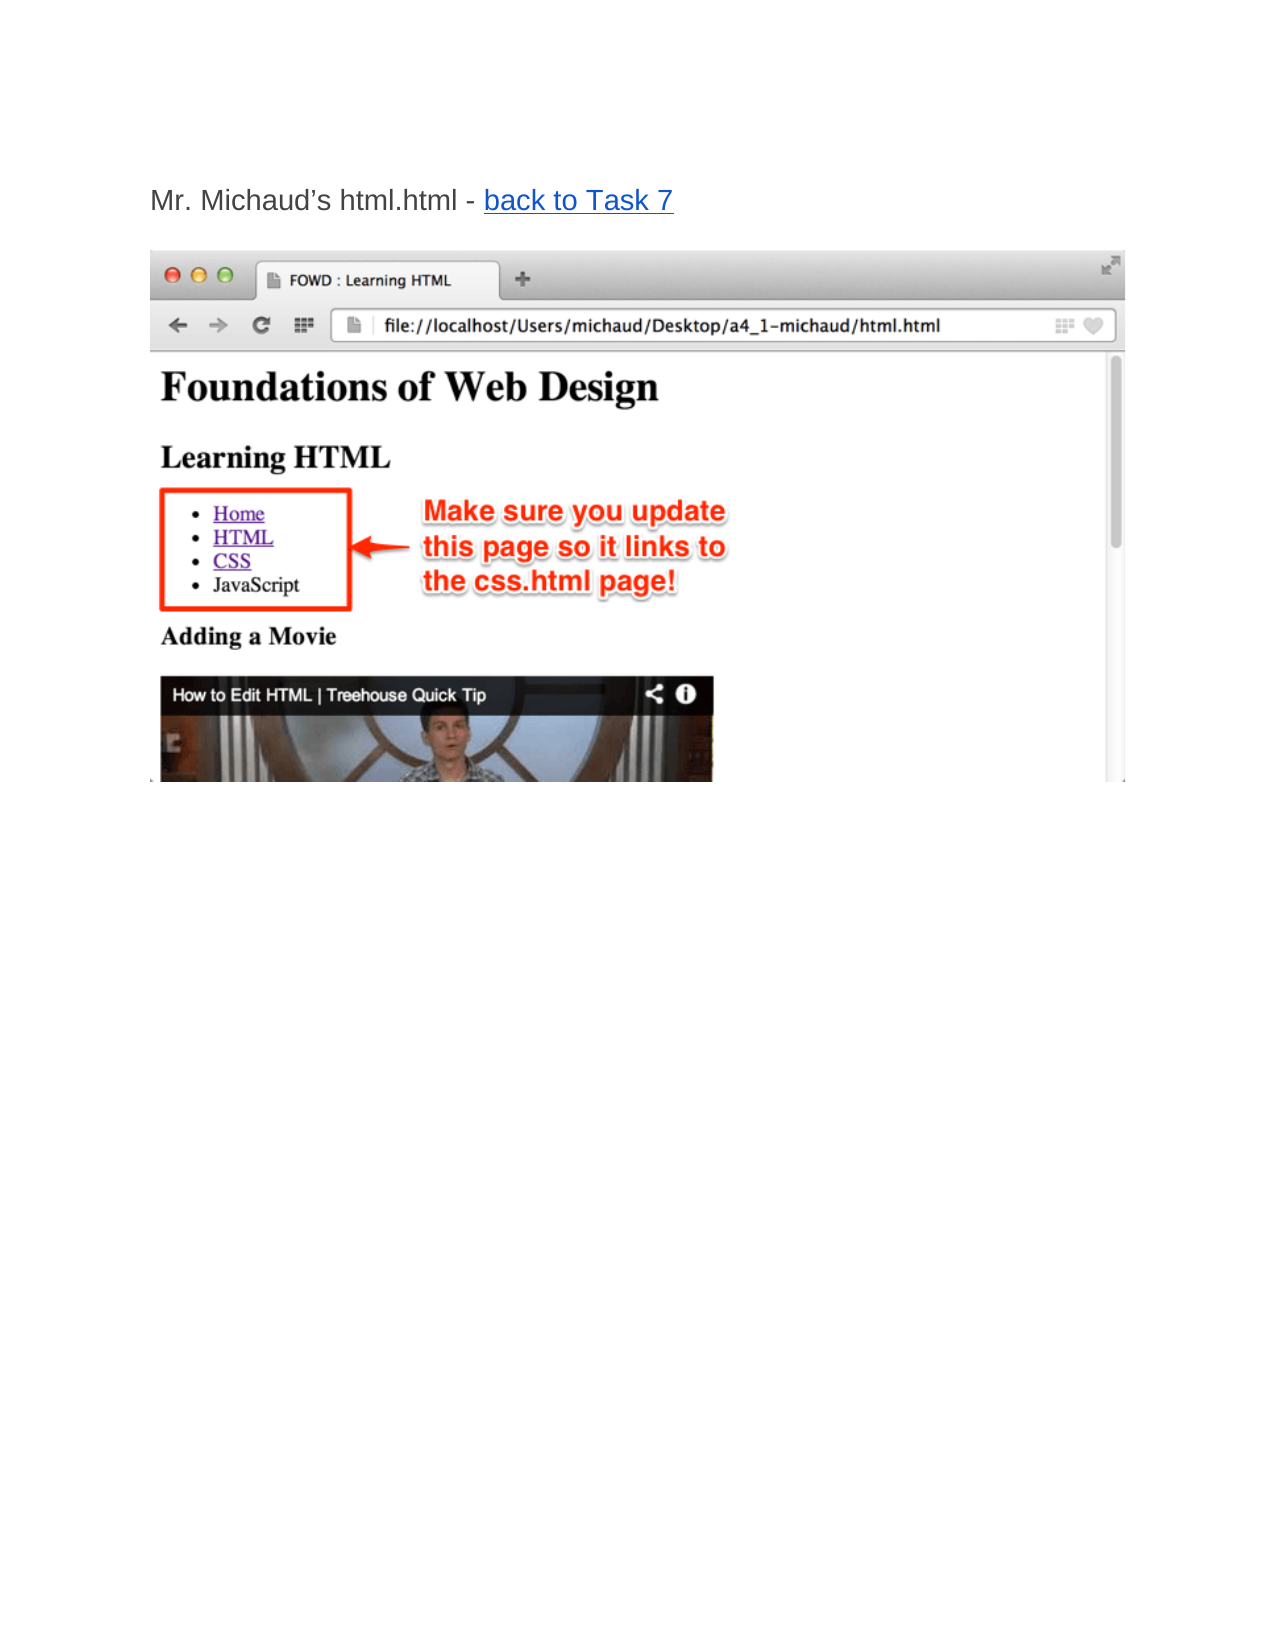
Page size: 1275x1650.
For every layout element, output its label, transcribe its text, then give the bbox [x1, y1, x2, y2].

picture [150, 250, 1125, 782]
subtitle Mr. Michaud’s html.html - back to Task 7 [150, 183, 1125, 217]
